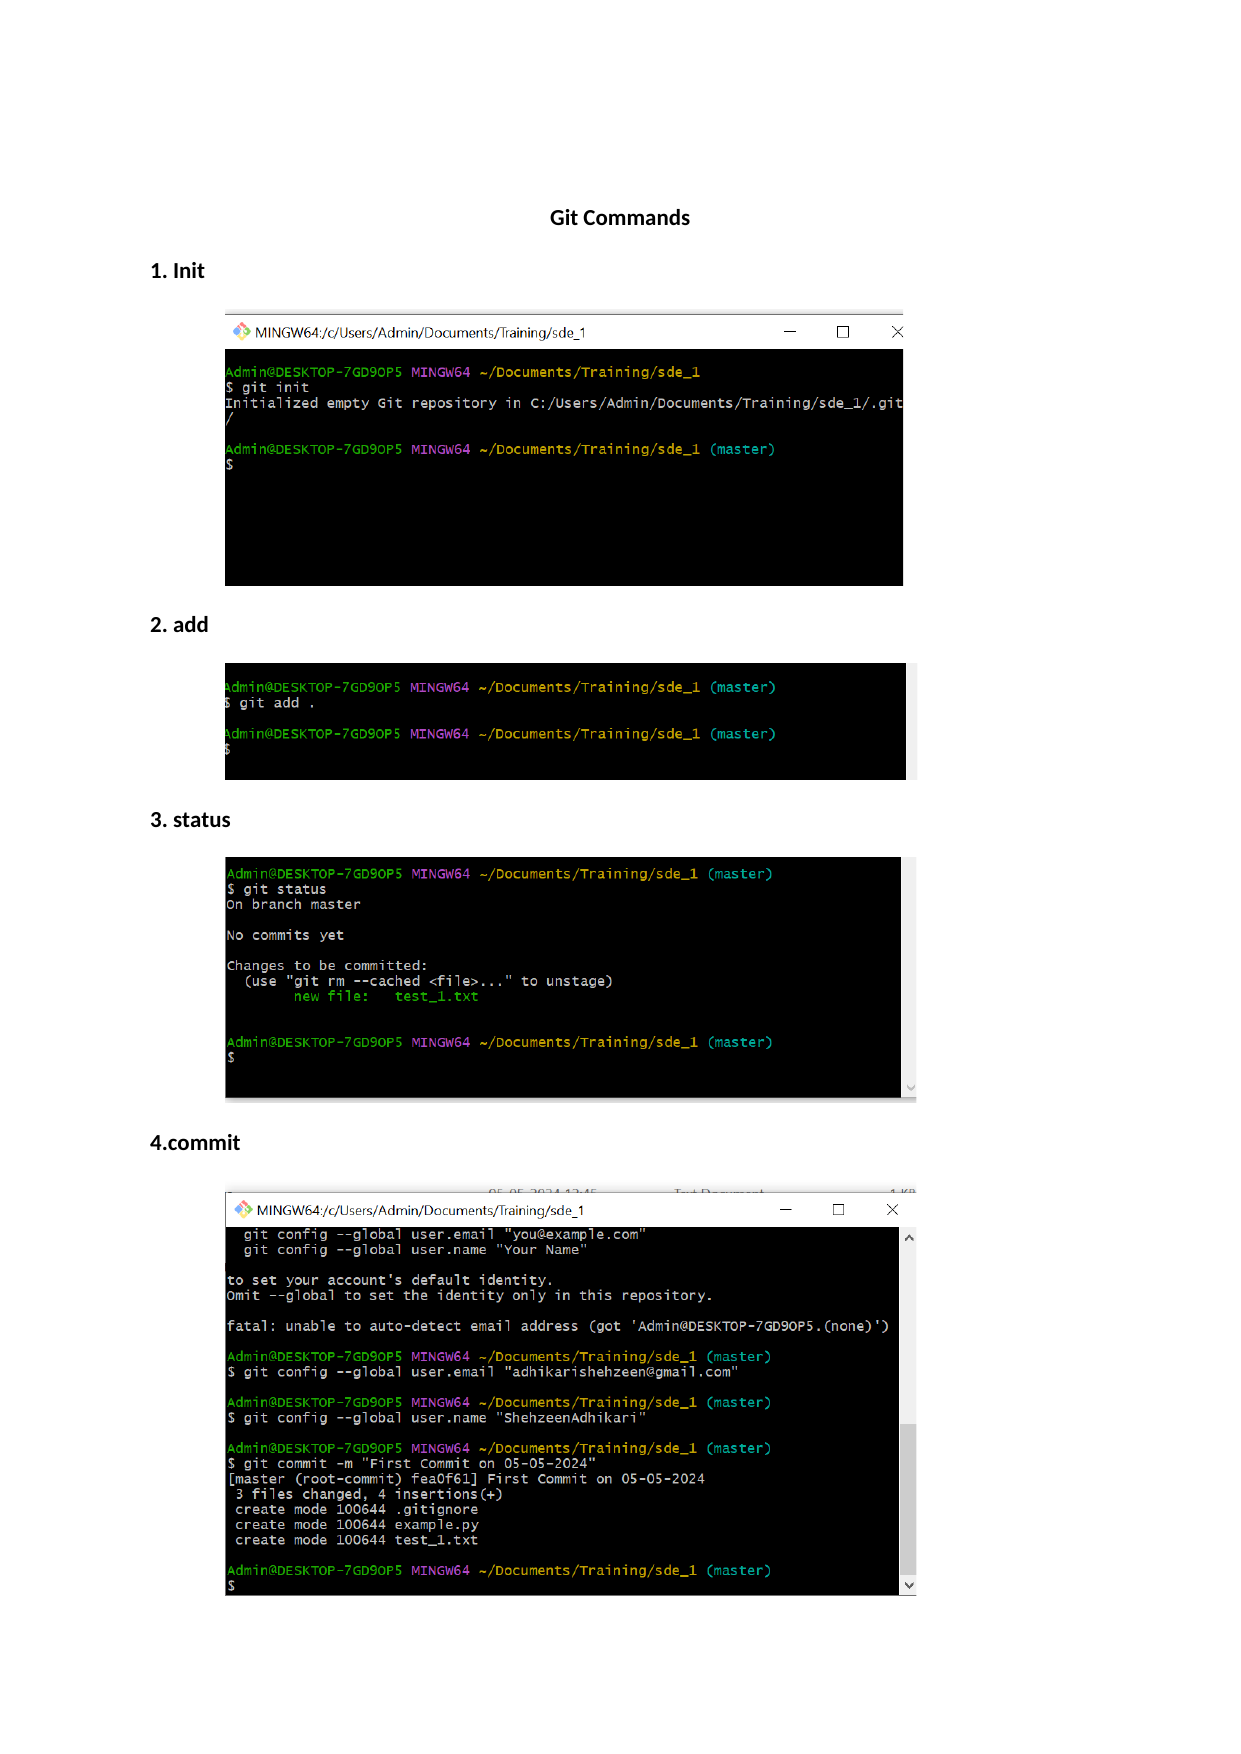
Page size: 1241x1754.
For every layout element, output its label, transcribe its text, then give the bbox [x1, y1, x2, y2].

text 2. add [150, 611, 1090, 638]
text 3. status [150, 805, 1090, 833]
picture [225, 857, 917, 1103]
picture [225, 309, 904, 586]
picture [225, 663, 918, 780]
text 1. Init [150, 256, 1090, 284]
text 4.commit [150, 1128, 1090, 1156]
picture [225, 1180, 917, 1596]
text Git Commands [150, 203, 1090, 231]
